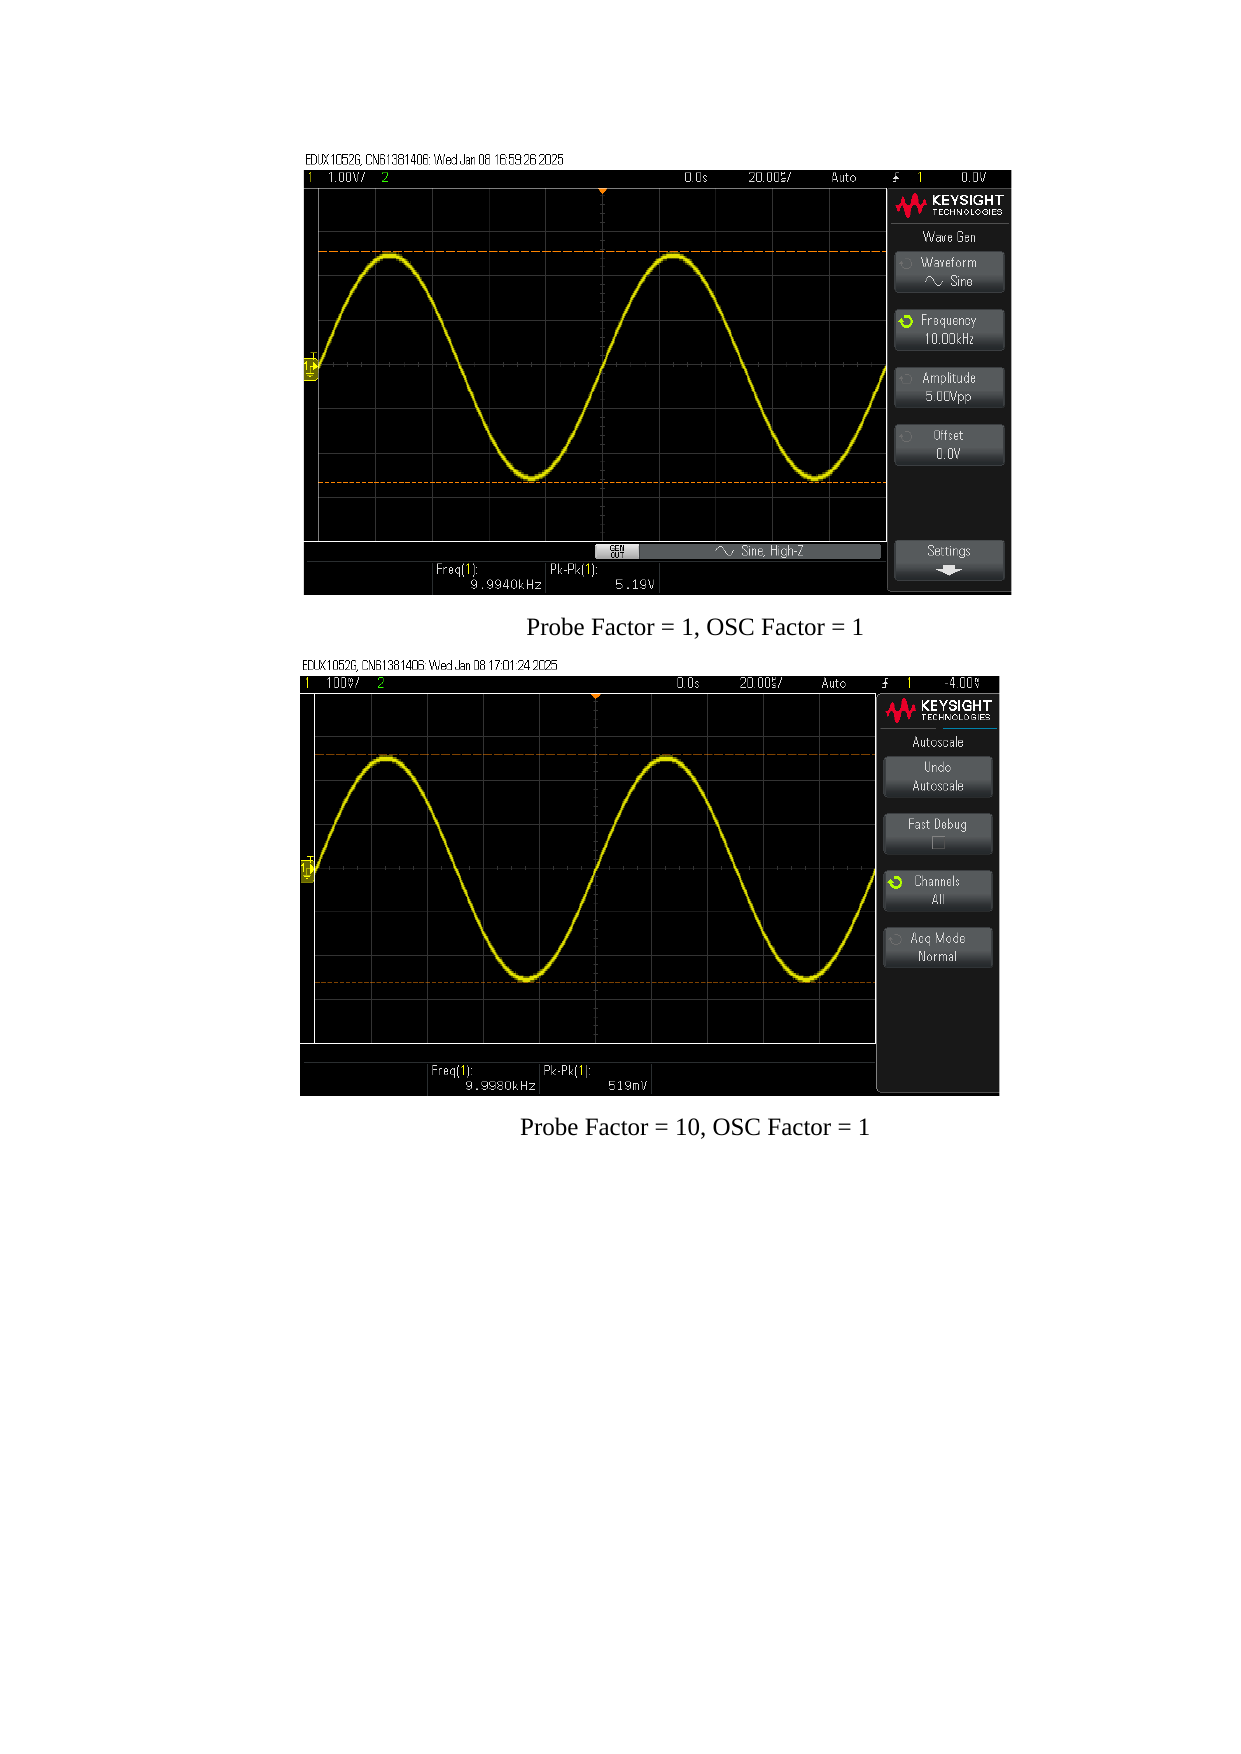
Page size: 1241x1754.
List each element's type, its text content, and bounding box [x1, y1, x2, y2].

picture [300, 655, 1000, 1096]
picture [303, 150, 1012, 595]
list Probe Factor = 1, OSC Factor = 1 [300, 612, 1090, 641]
list Probe Factor = 10, OSC Factor = 1 [300, 1112, 1090, 1141]
